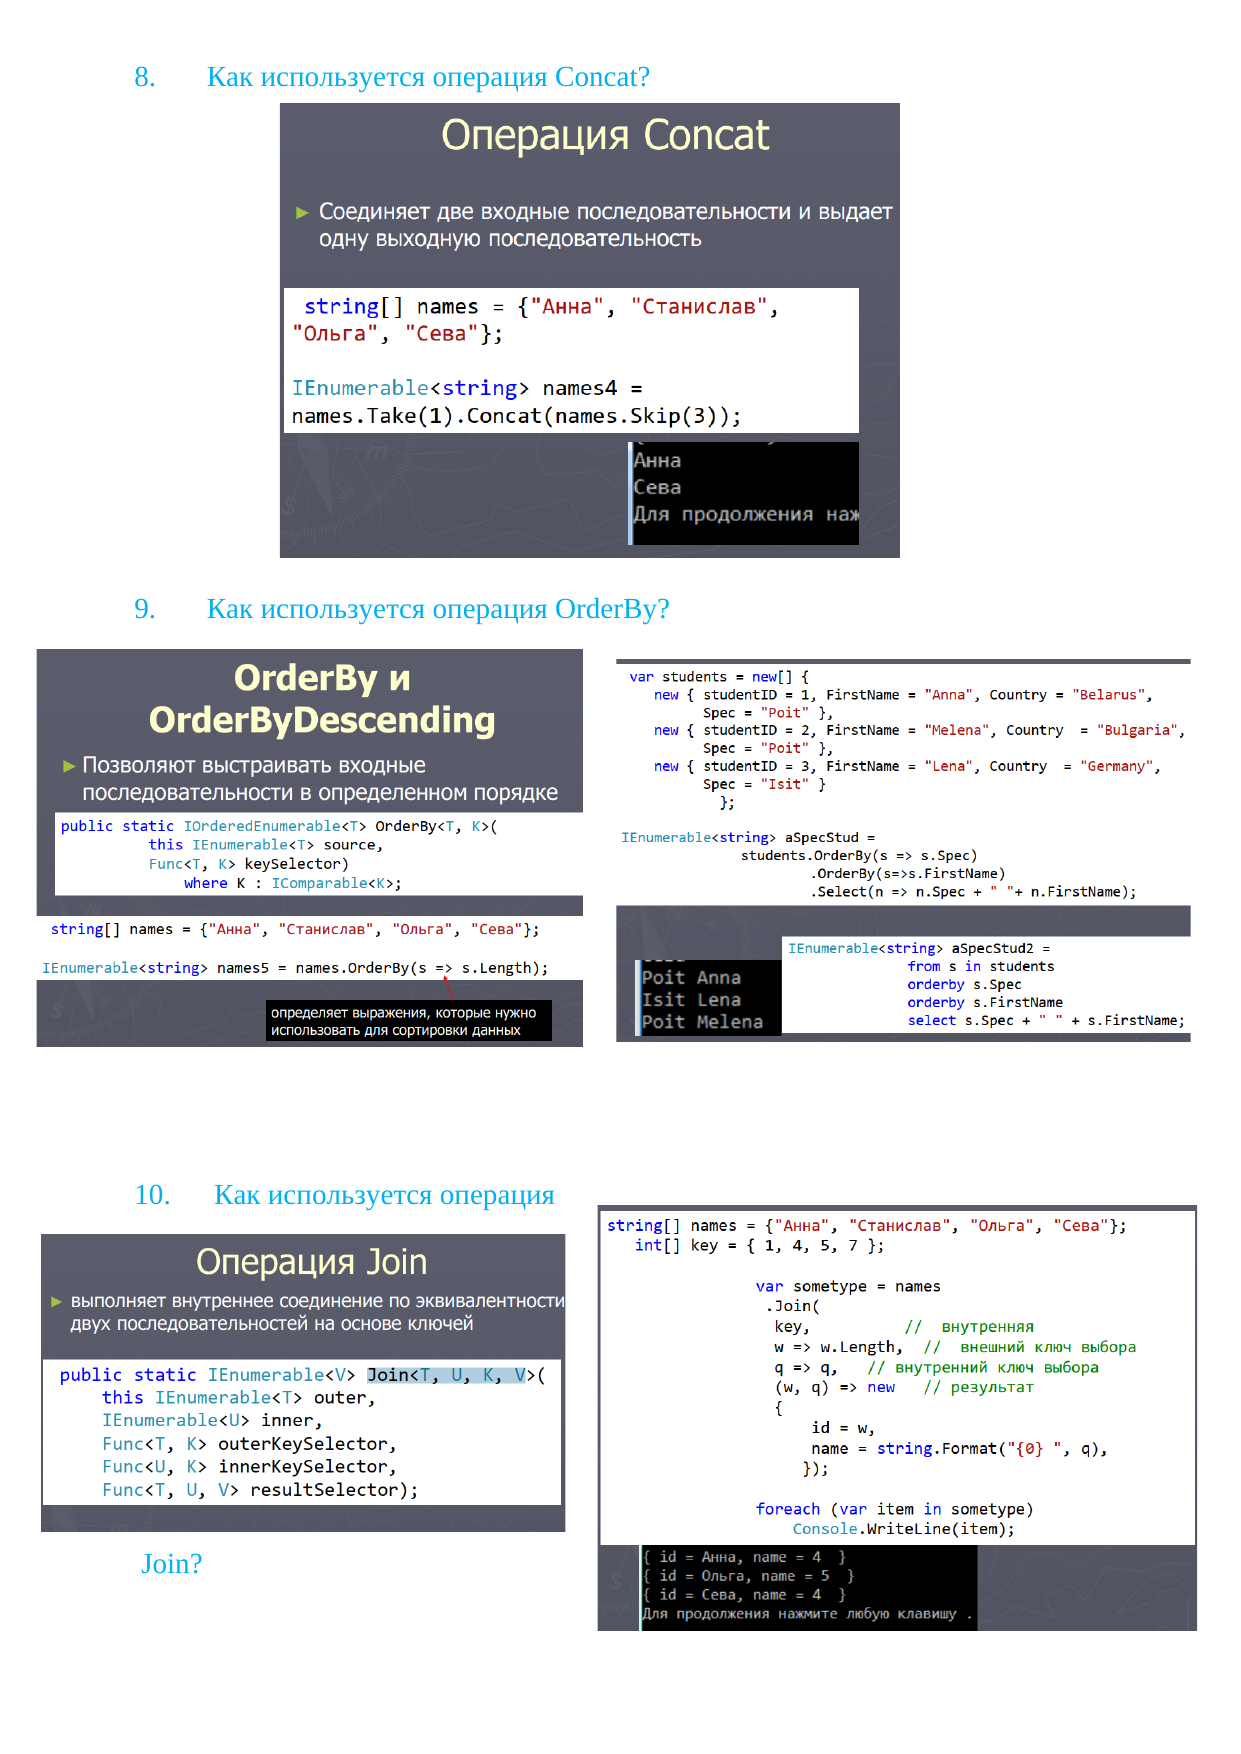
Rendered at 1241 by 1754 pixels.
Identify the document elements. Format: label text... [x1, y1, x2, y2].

picture [40, 1234, 565, 1531]
list Как используется операция Concat? [134, 59, 1181, 93]
list Как используется операция [134, 1177, 1181, 1211]
picture [279, 103, 900, 558]
picture [615, 659, 1191, 1041]
picture [36, 649, 583, 1046]
list Как используется операция OrderBy? [134, 591, 1181, 624]
picture [597, 1205, 1197, 1631]
